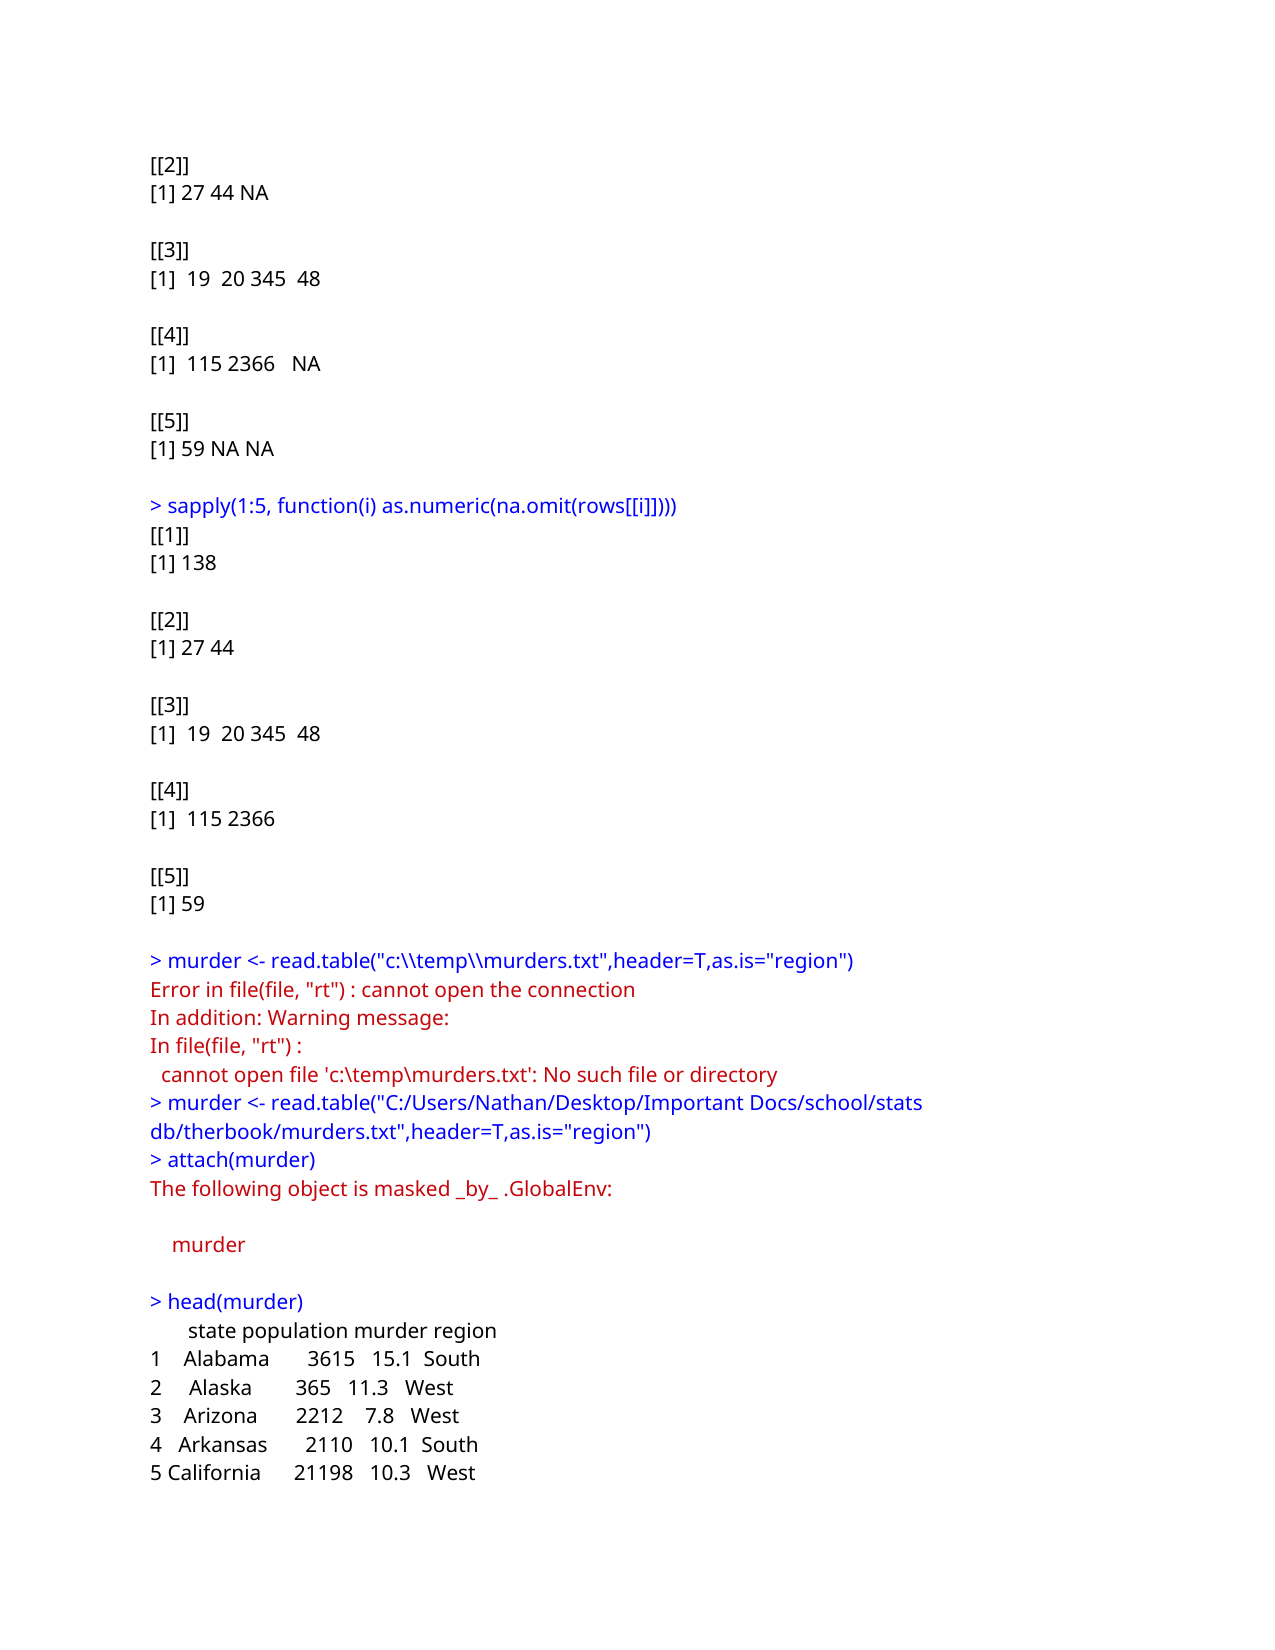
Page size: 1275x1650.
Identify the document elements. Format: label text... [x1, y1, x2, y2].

text [1] 27 44 [150, 633, 1125, 662]
text [[4]] [150, 776, 1125, 804]
text > head(murder) [150, 1287, 1125, 1316]
text [1] 27 44 NA [150, 178, 1125, 207]
text 2 Alaska 365 11.3 West [150, 1373, 1125, 1401]
text cannot open file 'c:\temp\murders.txt': No such file or directory [150, 1060, 1125, 1088]
text [1] 19 20 345 48 [150, 719, 1125, 747]
text [1] 59 [150, 889, 1125, 918]
text [1] 115 2366 NA [150, 349, 1125, 377]
text [[5]] [150, 861, 1125, 889]
text [[1]] [150, 520, 1125, 548]
text In addition: Warning message: [150, 1003, 1125, 1032]
text 1 Alabama 3615 15.1 South [150, 1344, 1125, 1373]
text 4 Arkansas 2110 10.1 South [150, 1430, 1125, 1458]
text The following object is masked _by_ .GlobalEnv: [150, 1174, 1125, 1202]
text In file(file, "rt") : [150, 1032, 1125, 1060]
text state population murder region [150, 1316, 1125, 1344]
text [[3]] [150, 235, 1125, 264]
text murder [150, 1231, 1125, 1259]
text [1] 115 2366 [150, 804, 1125, 832]
text > murder <- read.table("C:/Users/Nathan/Desktop/Important Docs/school/stats db/therbook/murders.txt",header=T,as.is="region") [150, 1088, 1125, 1145]
text [[3]] [150, 690, 1125, 719]
text Error in file(file, "rt") : cannot open the connection [150, 975, 1125, 1003]
text 5 California 21198 10.3 West [150, 1458, 1125, 1487]
text > attach(murder) [150, 1145, 1125, 1174]
text [[4]] [150, 321, 1125, 349]
text [1] 138 [150, 548, 1125, 577]
text > murder <- read.table("c:\\temp\\murders.txt",header=T,as.is="region") [150, 946, 1125, 975]
text [[2]] [150, 150, 1125, 178]
text [1] 59 NA NA [150, 434, 1125, 463]
text [[5]] [150, 406, 1125, 434]
text 3 Arizona 2212 7.8 West [150, 1401, 1125, 1430]
text [1] 19 20 345 48 [150, 264, 1125, 292]
text [[2]] [150, 605, 1125, 633]
text > sapply(1:5, function(i) as.numeric(na.omit(rows[[i]]))) [150, 491, 1125, 520]
